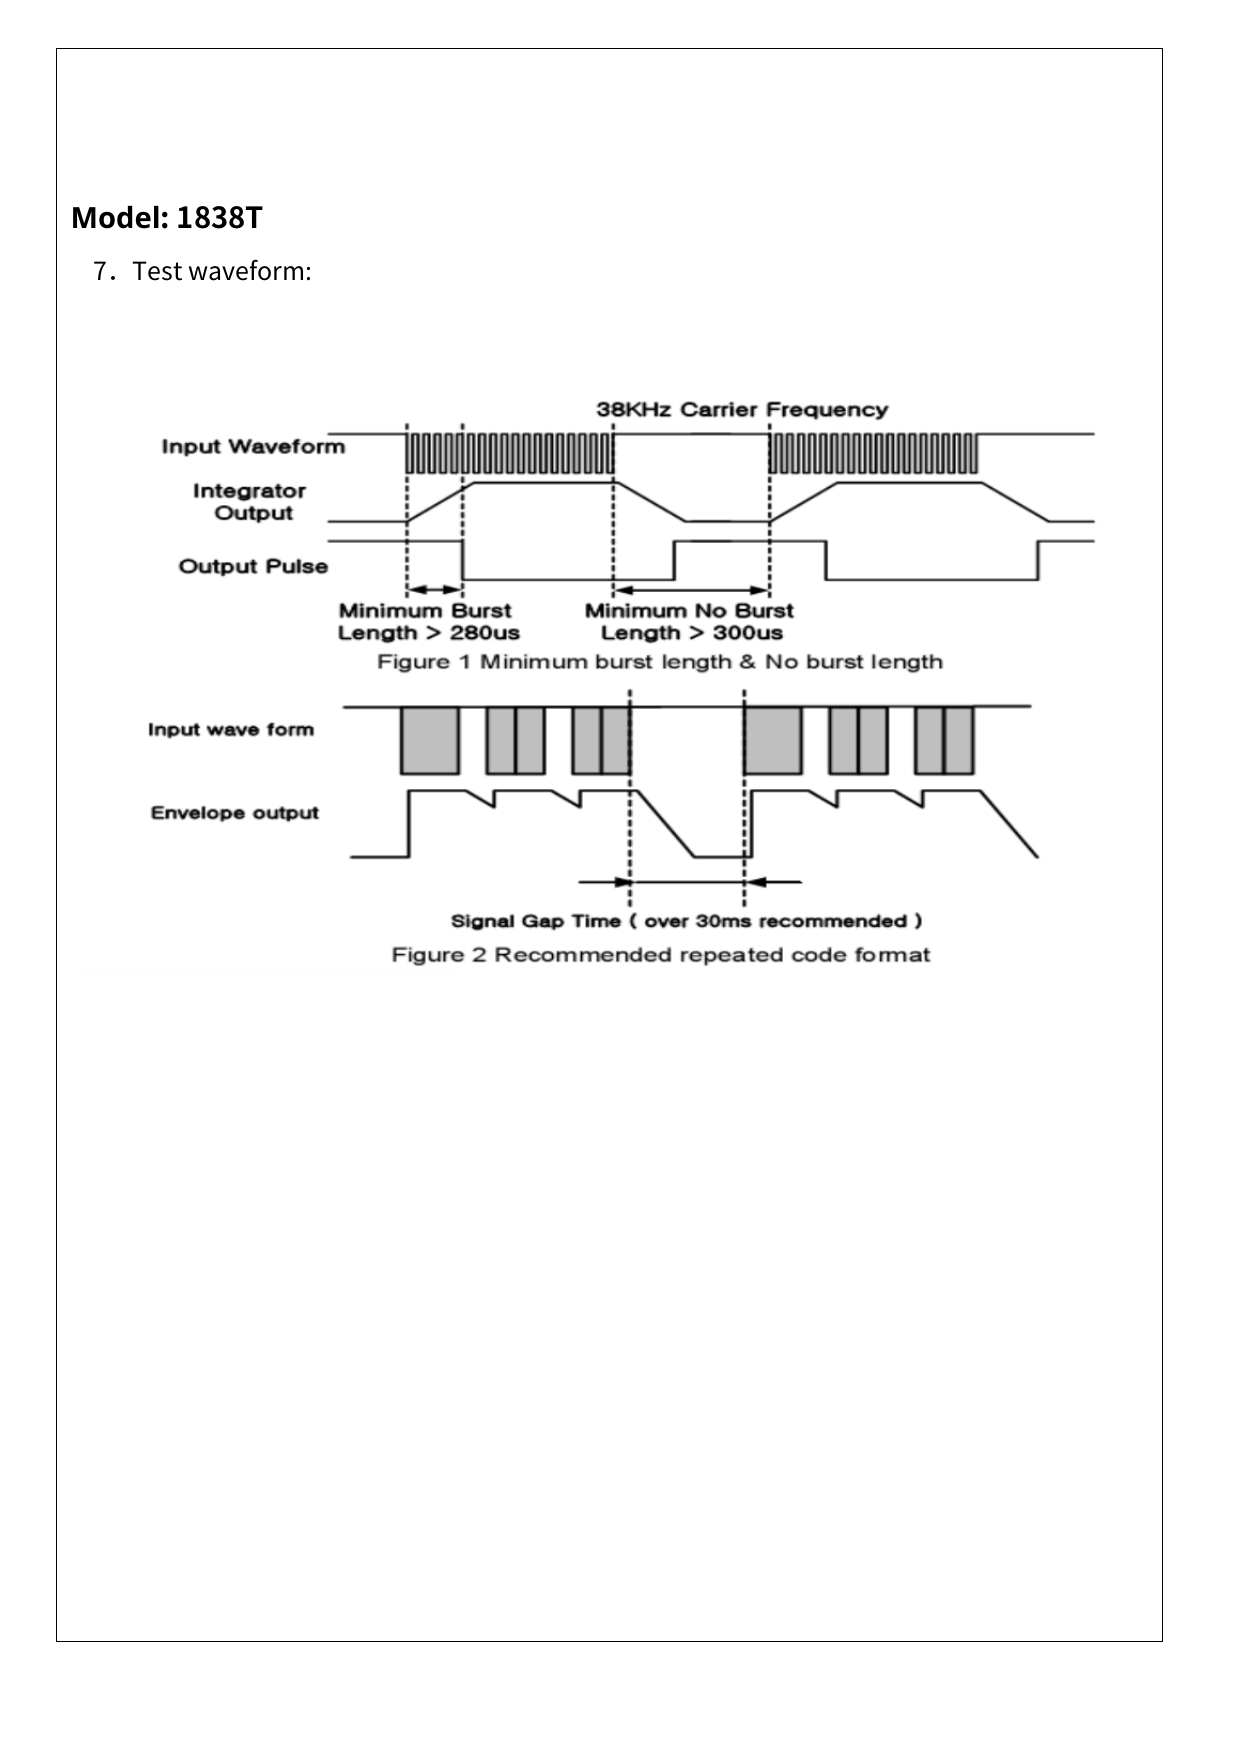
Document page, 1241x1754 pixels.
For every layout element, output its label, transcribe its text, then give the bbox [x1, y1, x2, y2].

text 7．Test waveform: [93, 251, 1155, 288]
subtitle Model: 1838T [70, 195, 1155, 237]
picture [58, 396, 1155, 1014]
